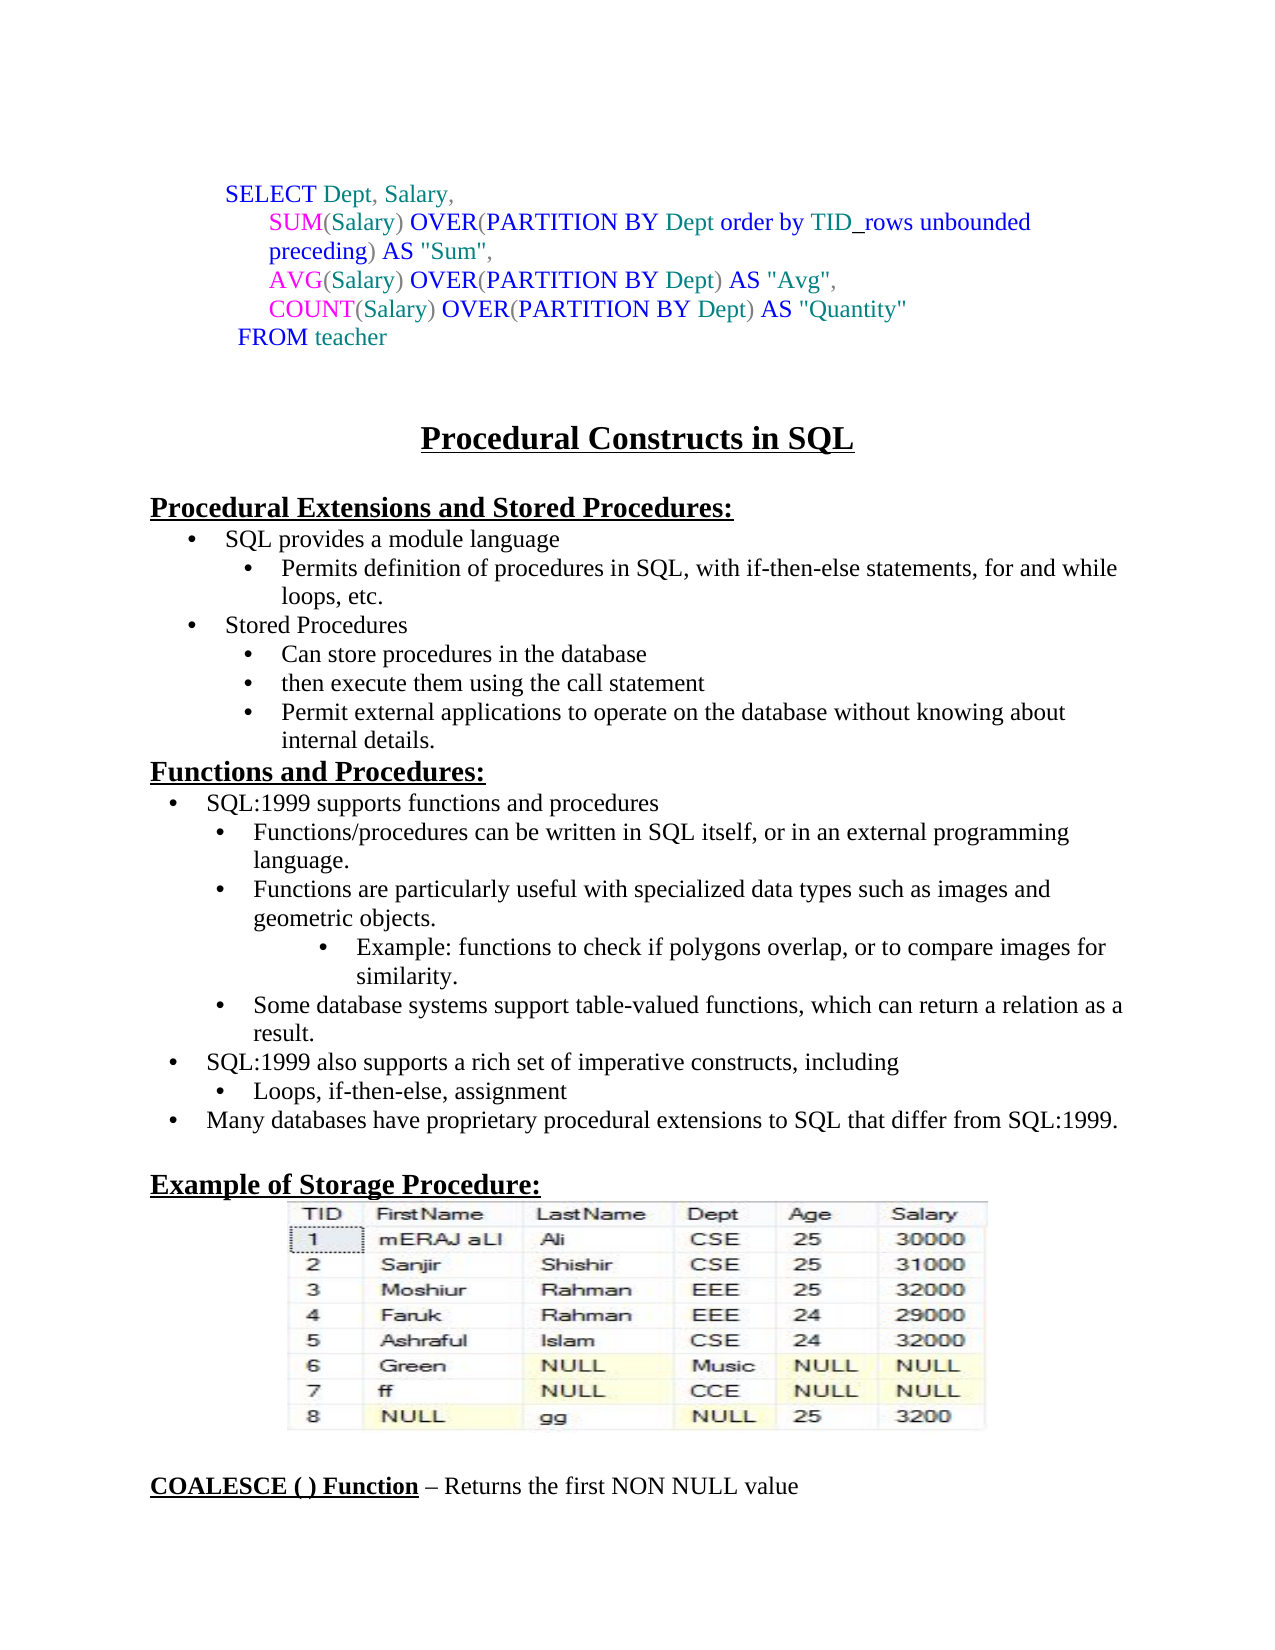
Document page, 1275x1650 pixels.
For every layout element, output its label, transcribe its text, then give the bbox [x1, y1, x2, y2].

list SQL provides a module language [187, 524, 1125, 553]
text Example of Storage Procedure: [150, 1167, 1125, 1201]
list Stored Procedures [187, 610, 1125, 639]
list Functions are particularly useful with specialized data types such as images and geometric objects. [216, 874, 1125, 932]
list SQL:1999 also supports a rich set of imperative constructs, including [169, 1047, 1125, 1076]
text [225, 294, 1125, 322]
list Permits definition of procedures in SQL, with if-then-else statements, for and while loops, etc. [244, 553, 1125, 610]
list then execute them using the call statement [244, 668, 1125, 697]
list Permit external applications to operate on the database without knowing about internal details. [244, 697, 1125, 754]
text Procedural Constructs in SQL [150, 418, 1125, 457]
text SELECT Dept, Salary, [225, 179, 1125, 207]
text FROM teacher [225, 322, 1125, 351]
text Procedural Extensions and Stored Procedures: [150, 490, 1125, 524]
list Many databases have proprietary procedural extensions to SQL that differ from SQL:1999. [169, 1105, 1125, 1134]
picture [287, 1200, 989, 1433]
list Loops, if-then-else, assignment [216, 1076, 1125, 1105]
text Functions and Procedures: [150, 754, 1125, 788]
list SQL:1999 supports functions and procedures [169, 788, 1125, 817]
list Can store procedures in the database [244, 639, 1125, 668]
list Example: functions to check if polygons overlap, or to compare images for similarity. [319, 932, 1125, 989]
text SUM(Salary) OVER(PARTITION BY Dept order by TID_rows unbounded preceding) AS "Sum", [269, 207, 1125, 265]
list Functions/procedures can be written in SQL itself, or in an external programming language. [216, 817, 1125, 874]
text COALESCE ( ) Function – Returns the first NON NULL value [150, 1471, 1125, 1500]
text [225, 265, 1125, 294]
list Some database systems support table-valued functions, which can return a relation as a result. [216, 989, 1125, 1047]
